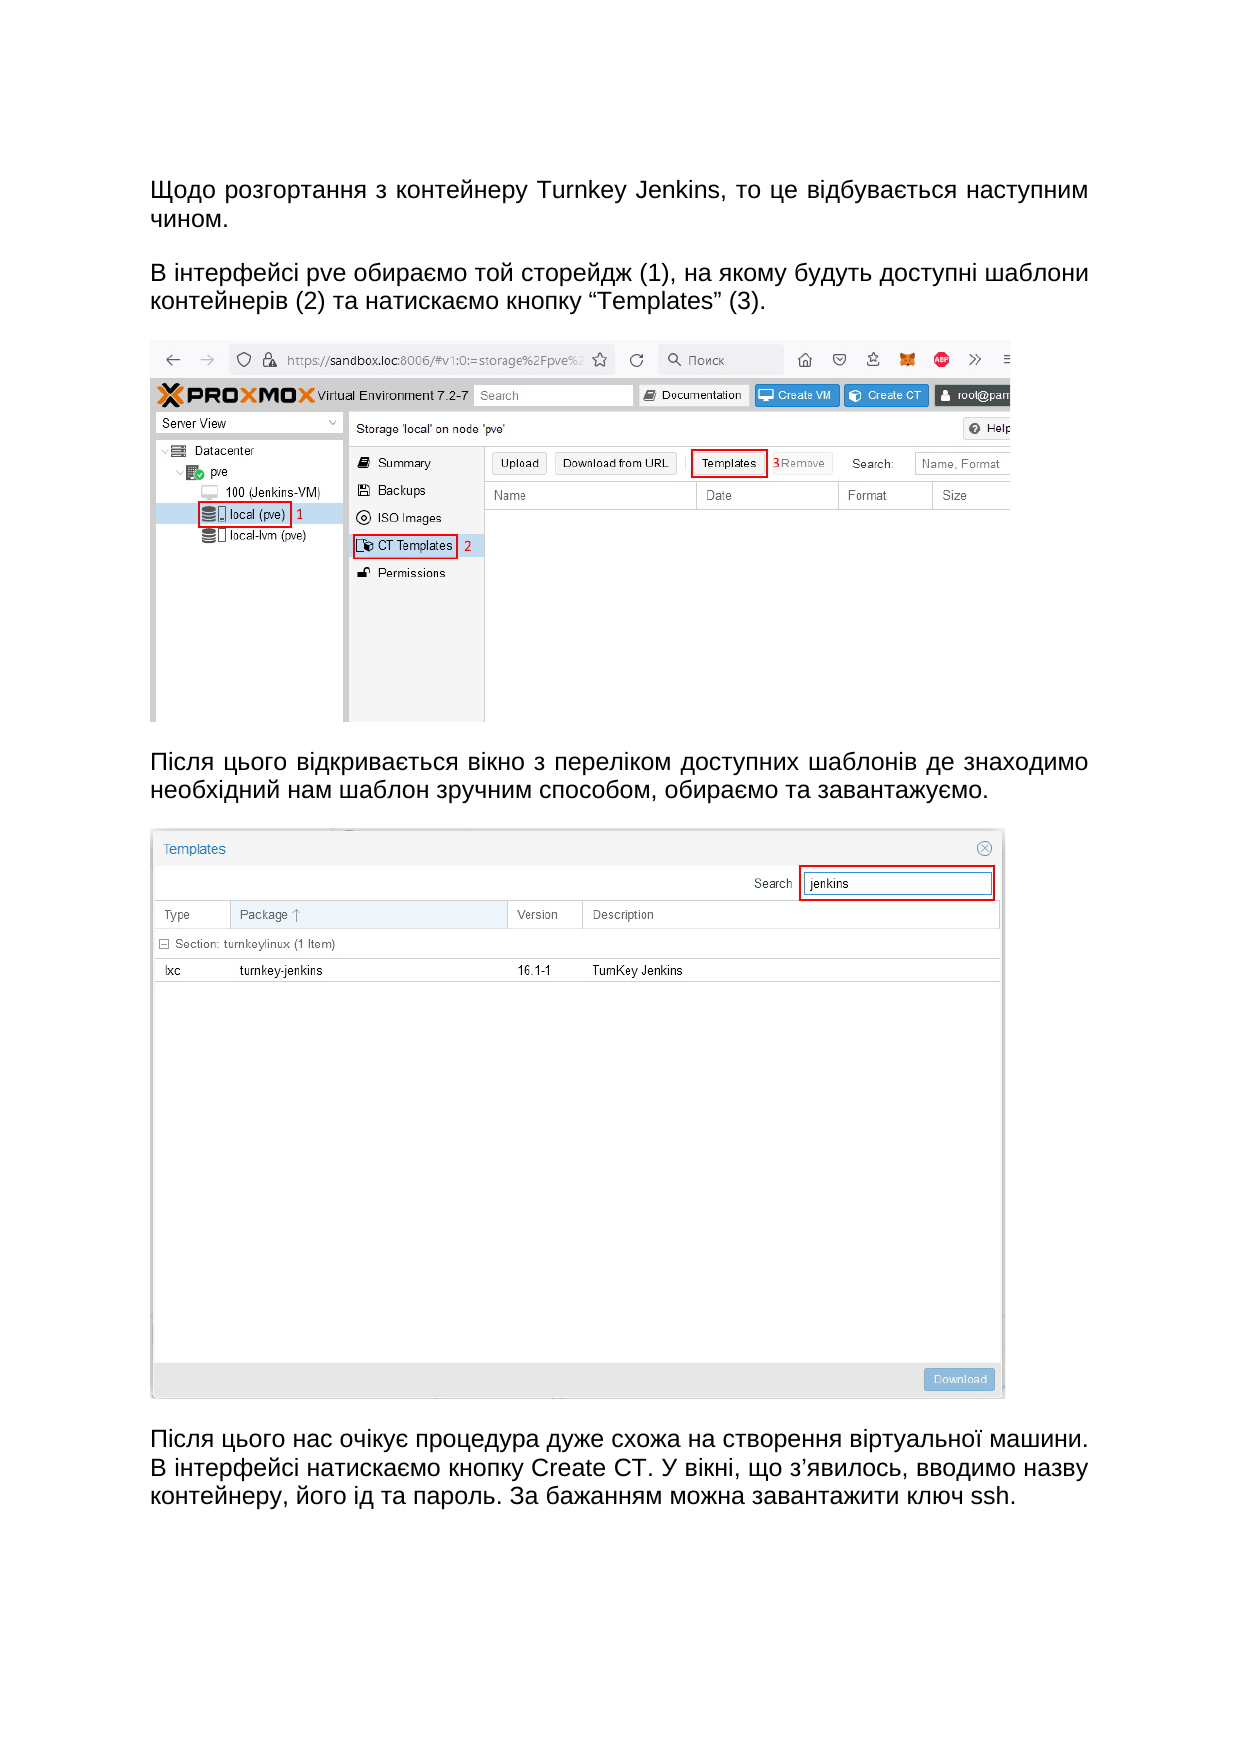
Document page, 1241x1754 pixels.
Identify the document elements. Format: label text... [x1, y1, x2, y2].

picture [150, 828, 1006, 1399]
text В інтерфейсі pve обираємо той сторейдж (1), на якому будуть доступні шаблони контейнерів (2) та натискаємо кнопку “Templates” (3). [150, 257, 1090, 315]
picture [150, 340, 1011, 722]
text Після цього нас очікує процедура дуже схожа на створення віртуальної машини. В інтерфейсі натискаємо кнопку Create CT. У вікні, що з’явилось, вводимо назву контейнеру, його ід та пароль. За бажанням можна завантажити ключ ssh. [150, 1424, 1090, 1510]
text Щодо розгортання з контейнеру Turnkey Jenkins, то це відбувається наступним чином. [150, 175, 1090, 232]
text Після цього відкривається вікно з переліком доступних шаблонів де знаходимо необхідний нам шаблон зручним способом, обираємо та завантажуємо. [150, 746, 1090, 804]
